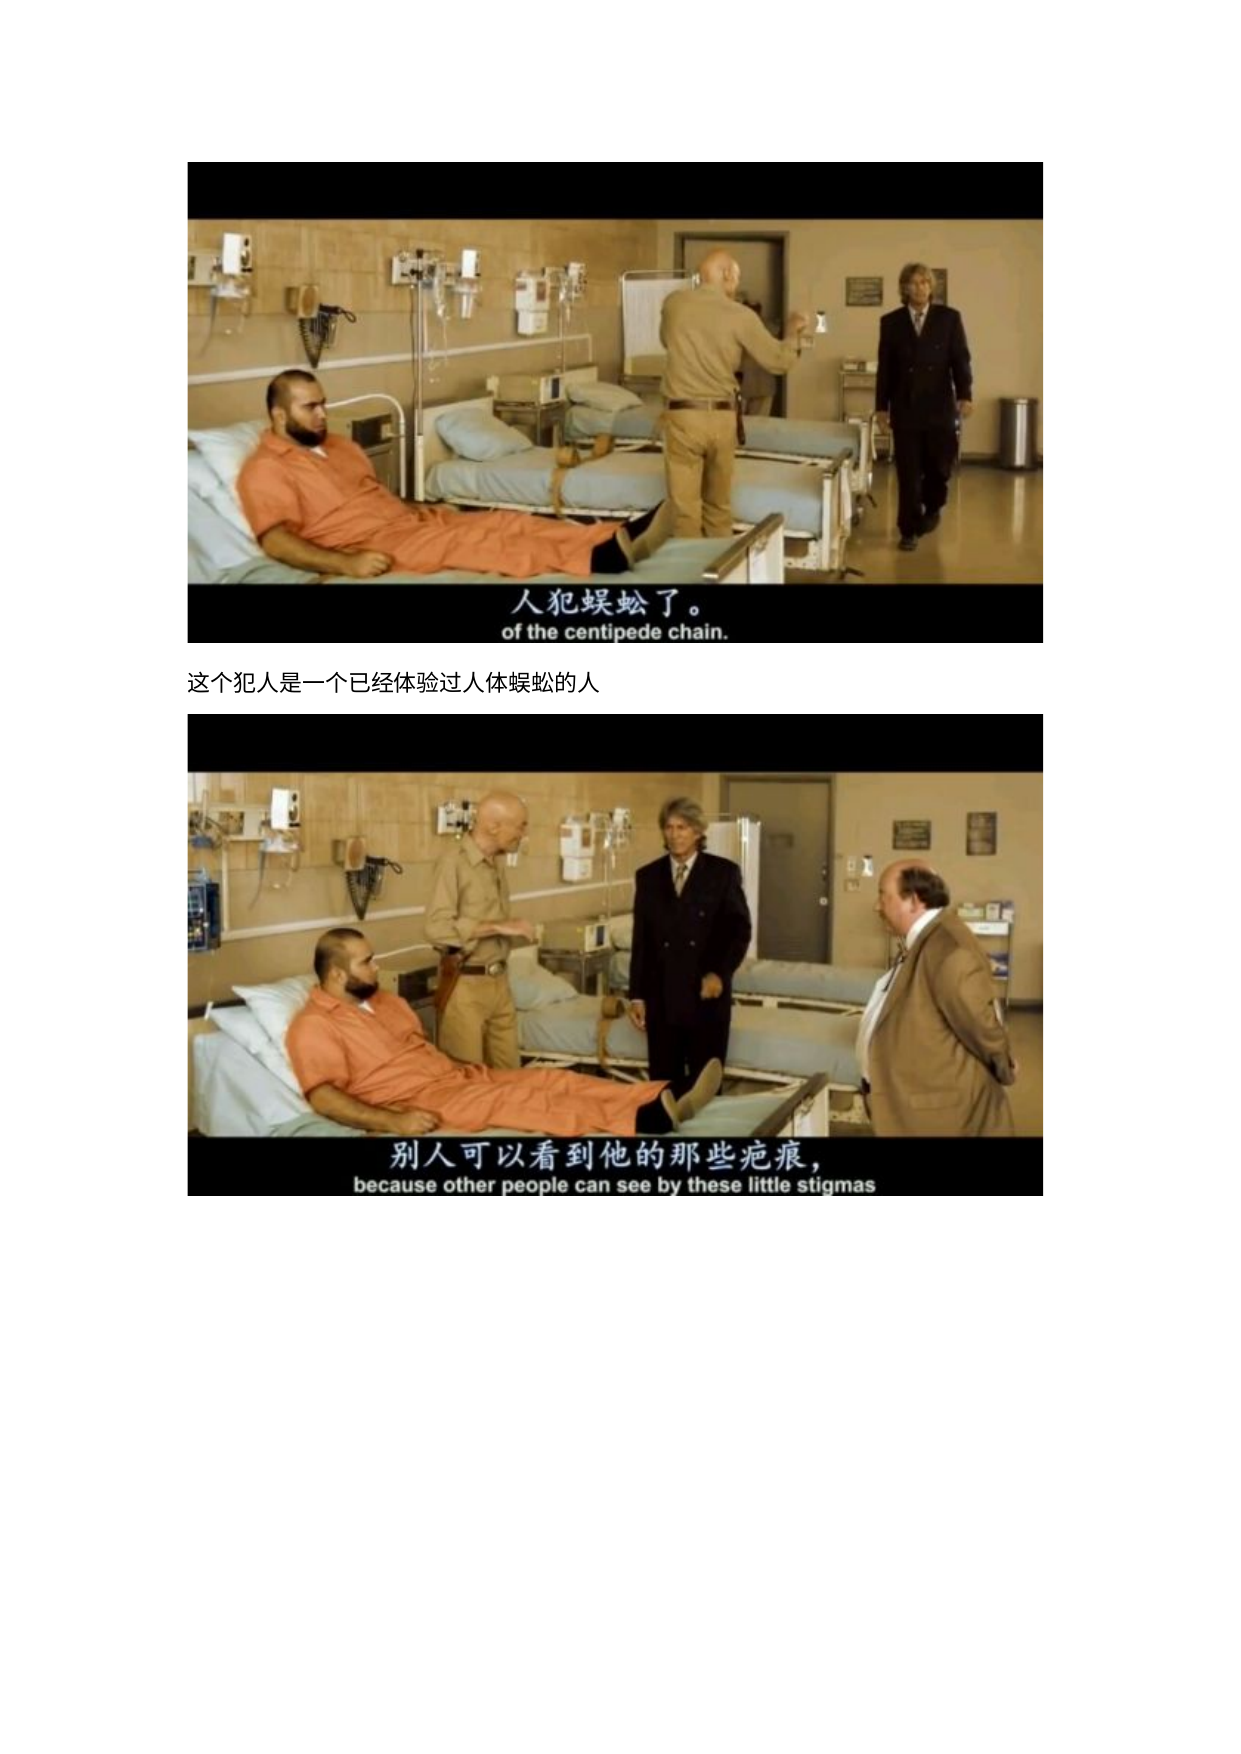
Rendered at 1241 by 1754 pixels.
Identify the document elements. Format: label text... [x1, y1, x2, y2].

picture [187, 714, 1044, 1196]
text 这个犯人是一个已经体验过人体蜈蚣的人 [187, 649, 1053, 714]
picture [187, 162, 1044, 643]
